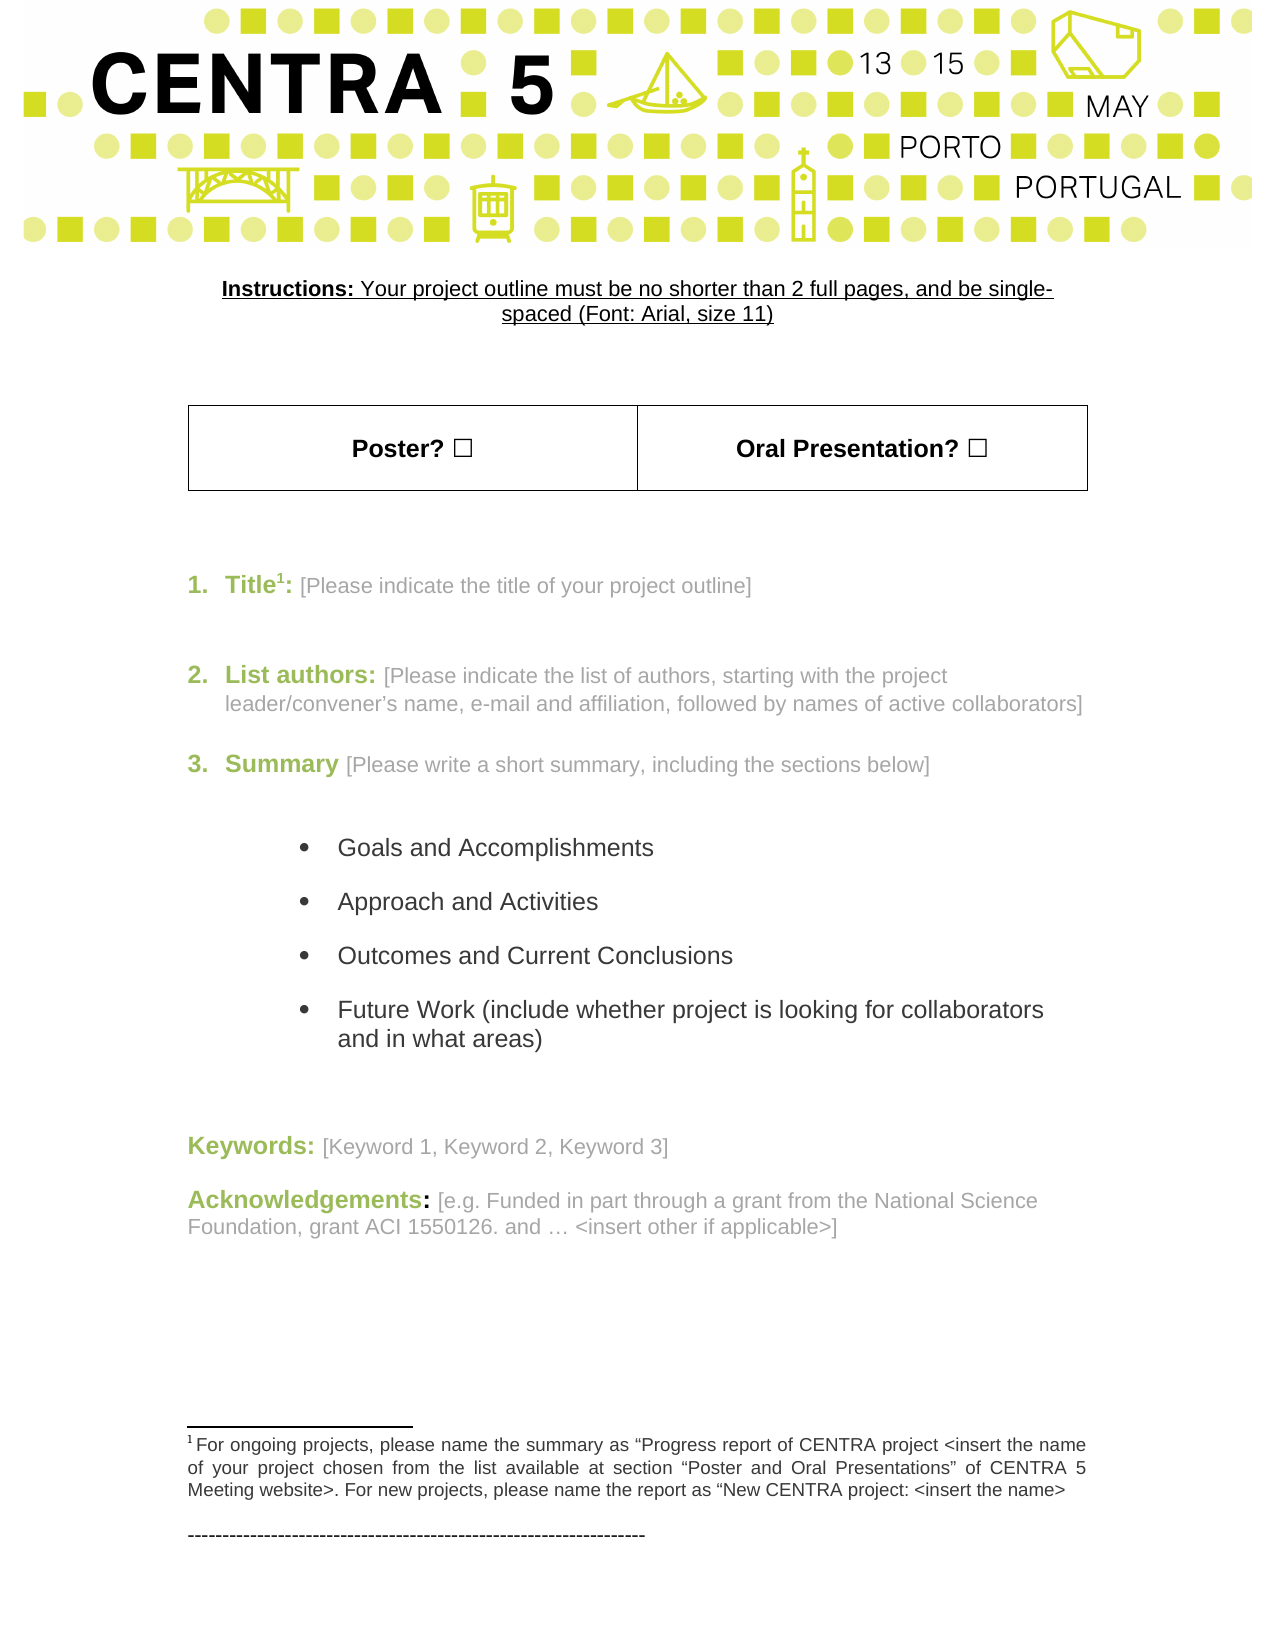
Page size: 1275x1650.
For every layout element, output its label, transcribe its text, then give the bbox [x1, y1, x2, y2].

list Title: [Please indicate the title of your project outline] [187, 570, 1087, 658]
list Summary [Please write a short summary, including the sections below] [187, 749, 1087, 806]
list Outcomes and Current Conclusions [300, 941, 1087, 970]
list List authors: [Please indicate the list of authors, starting with the project leader/convener’s name, e-mail and affiliation, followed by names of active collaborators] [187, 660, 1087, 716]
list Goals and Accomplishments [300, 833, 1087, 862]
text Acknowledgements: [e.g. Funded in part through a grant from the National Science Foundation, grant ACI 1550126. and … <insert other if applicable>] [187, 1185, 1087, 1239]
list Future Work (include whether project is looking for collaborators and in what areas) [300, 995, 1087, 1052]
table_header Oral Presentation? [638, 406, 1087, 490]
text Keywords: [Keyword 1, Keyword 2, Keyword 3] [187, 1131, 1087, 1160]
table_header Poster? [189, 406, 637, 490]
picture [22, 0, 1250, 248]
list Approach and Activities [300, 887, 1087, 916]
text Instructions: Your project outline must be no shorter than 2 full pages, and be single-spaced (Font: Arial, size 11) [187, 248, 1087, 326]
